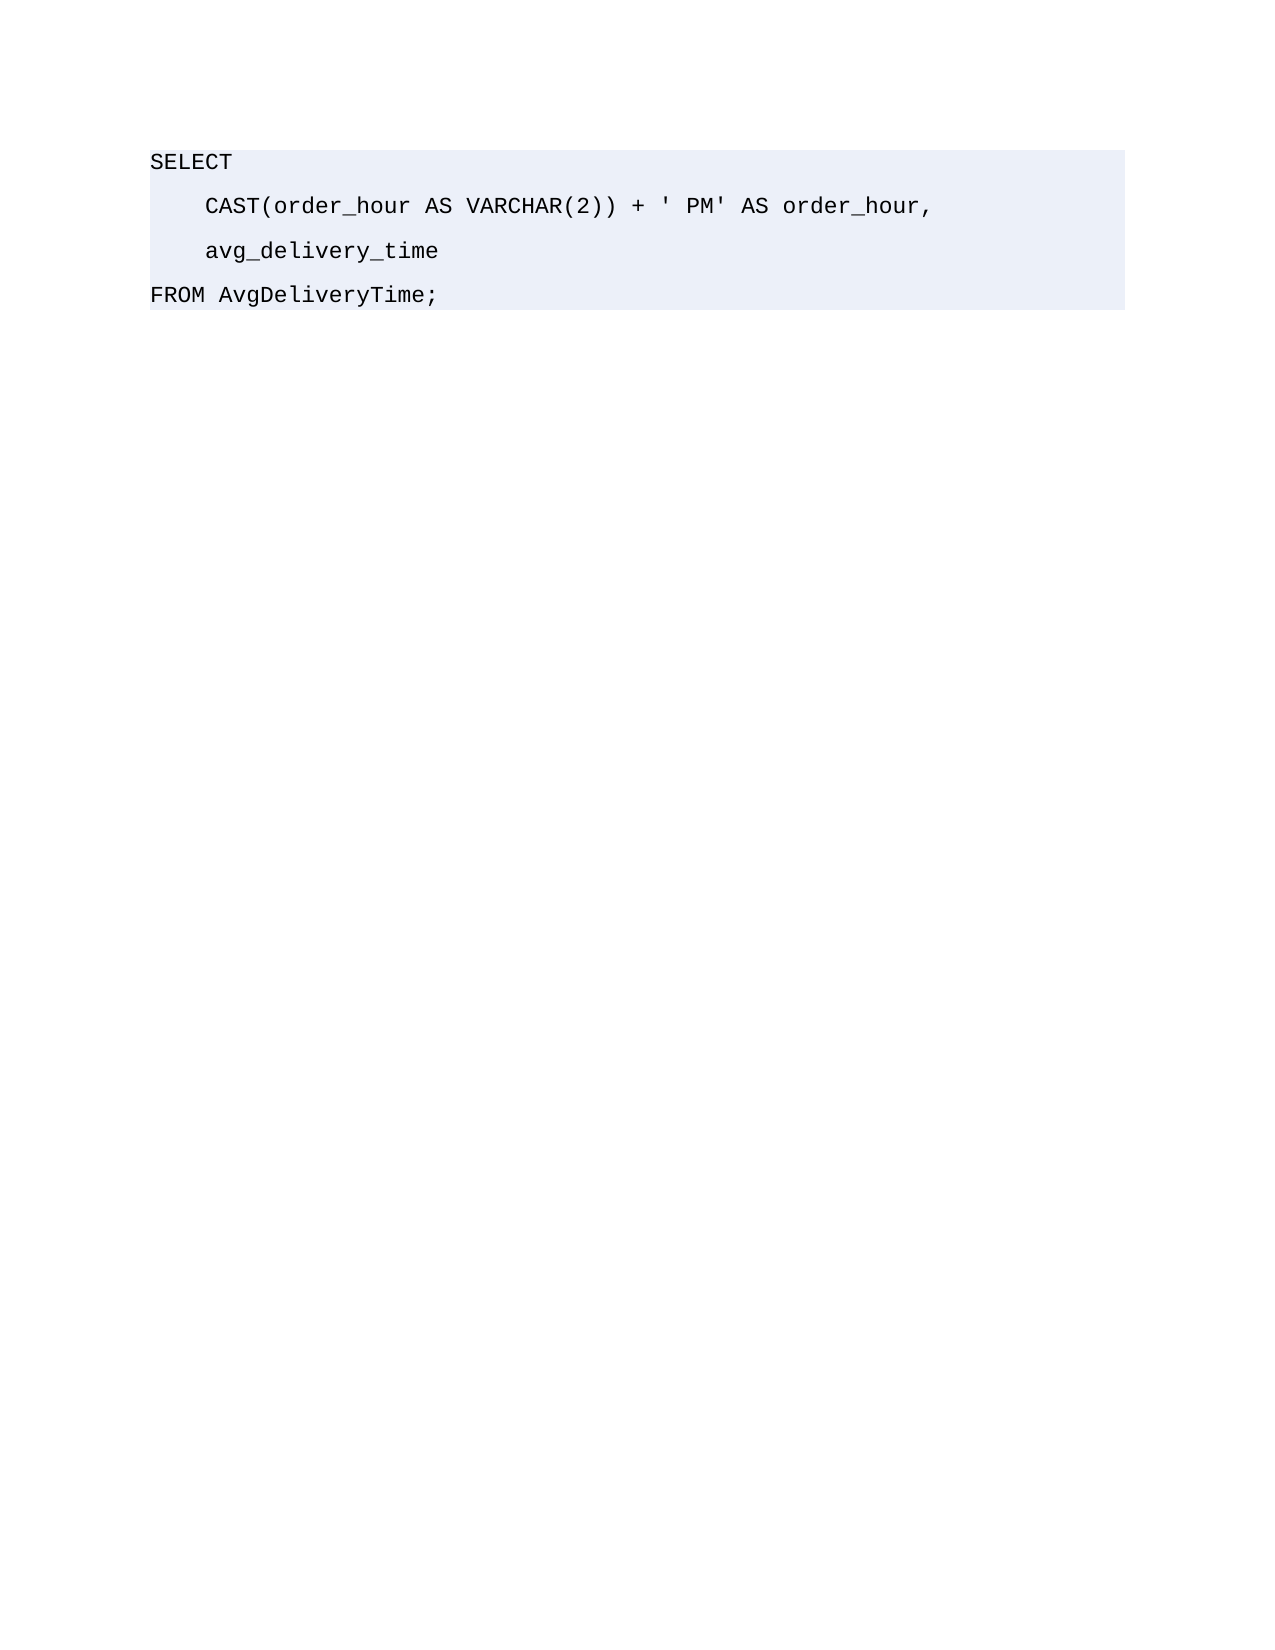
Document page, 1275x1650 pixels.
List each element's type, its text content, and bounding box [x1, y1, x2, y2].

text CAST(order_hour AS VARCHAR(2)) + ' PM' AS order_hour, [150, 194, 1125, 221]
text SELECT [150, 150, 1125, 176]
text avg_delivery_time [150, 239, 1125, 265]
text FROM AvgDeliveryTime; [150, 284, 1125, 310]
